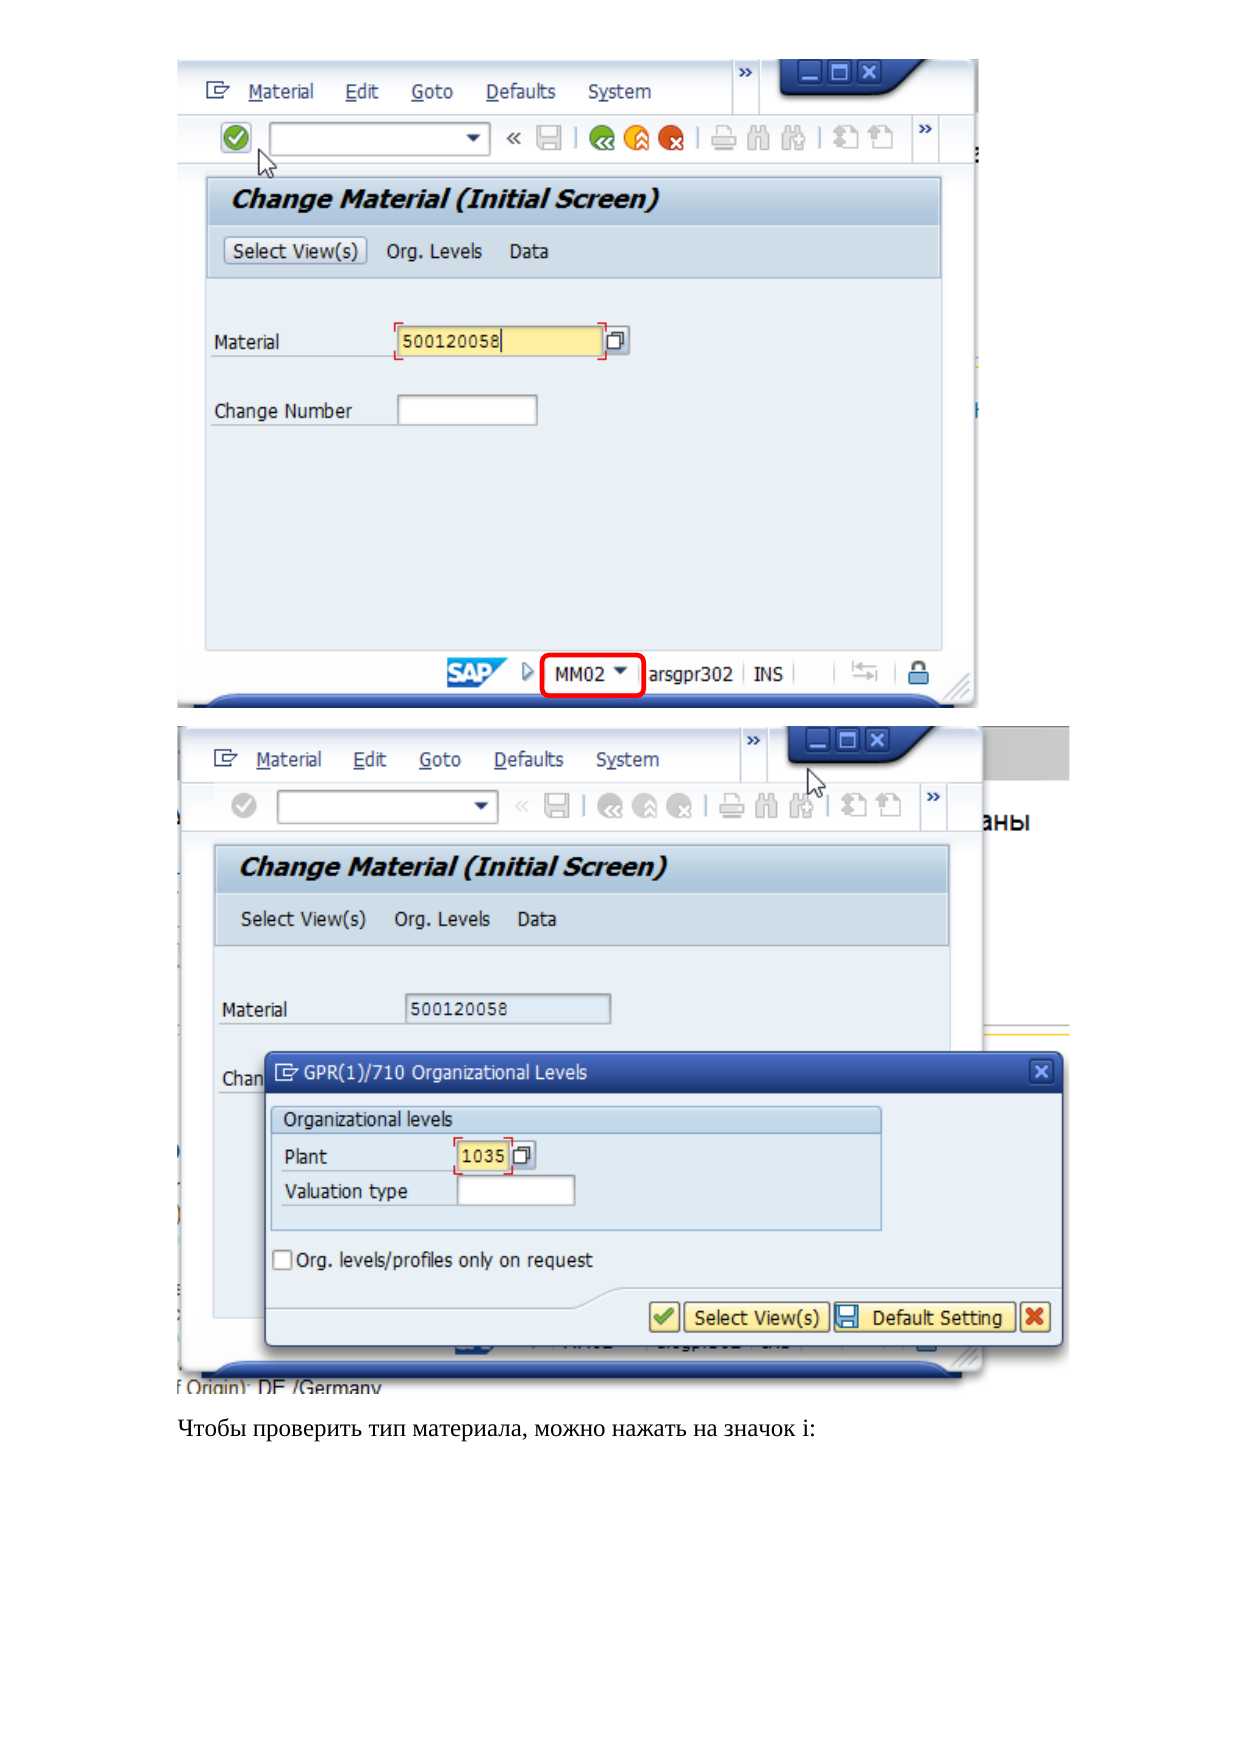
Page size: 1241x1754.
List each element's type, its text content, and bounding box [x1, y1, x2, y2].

picture [177, 726, 1070, 1394]
picture [177, 59, 979, 708]
text Чтобы проверить тип материала, можно нажать на значок i: [177, 1413, 1152, 1441]
